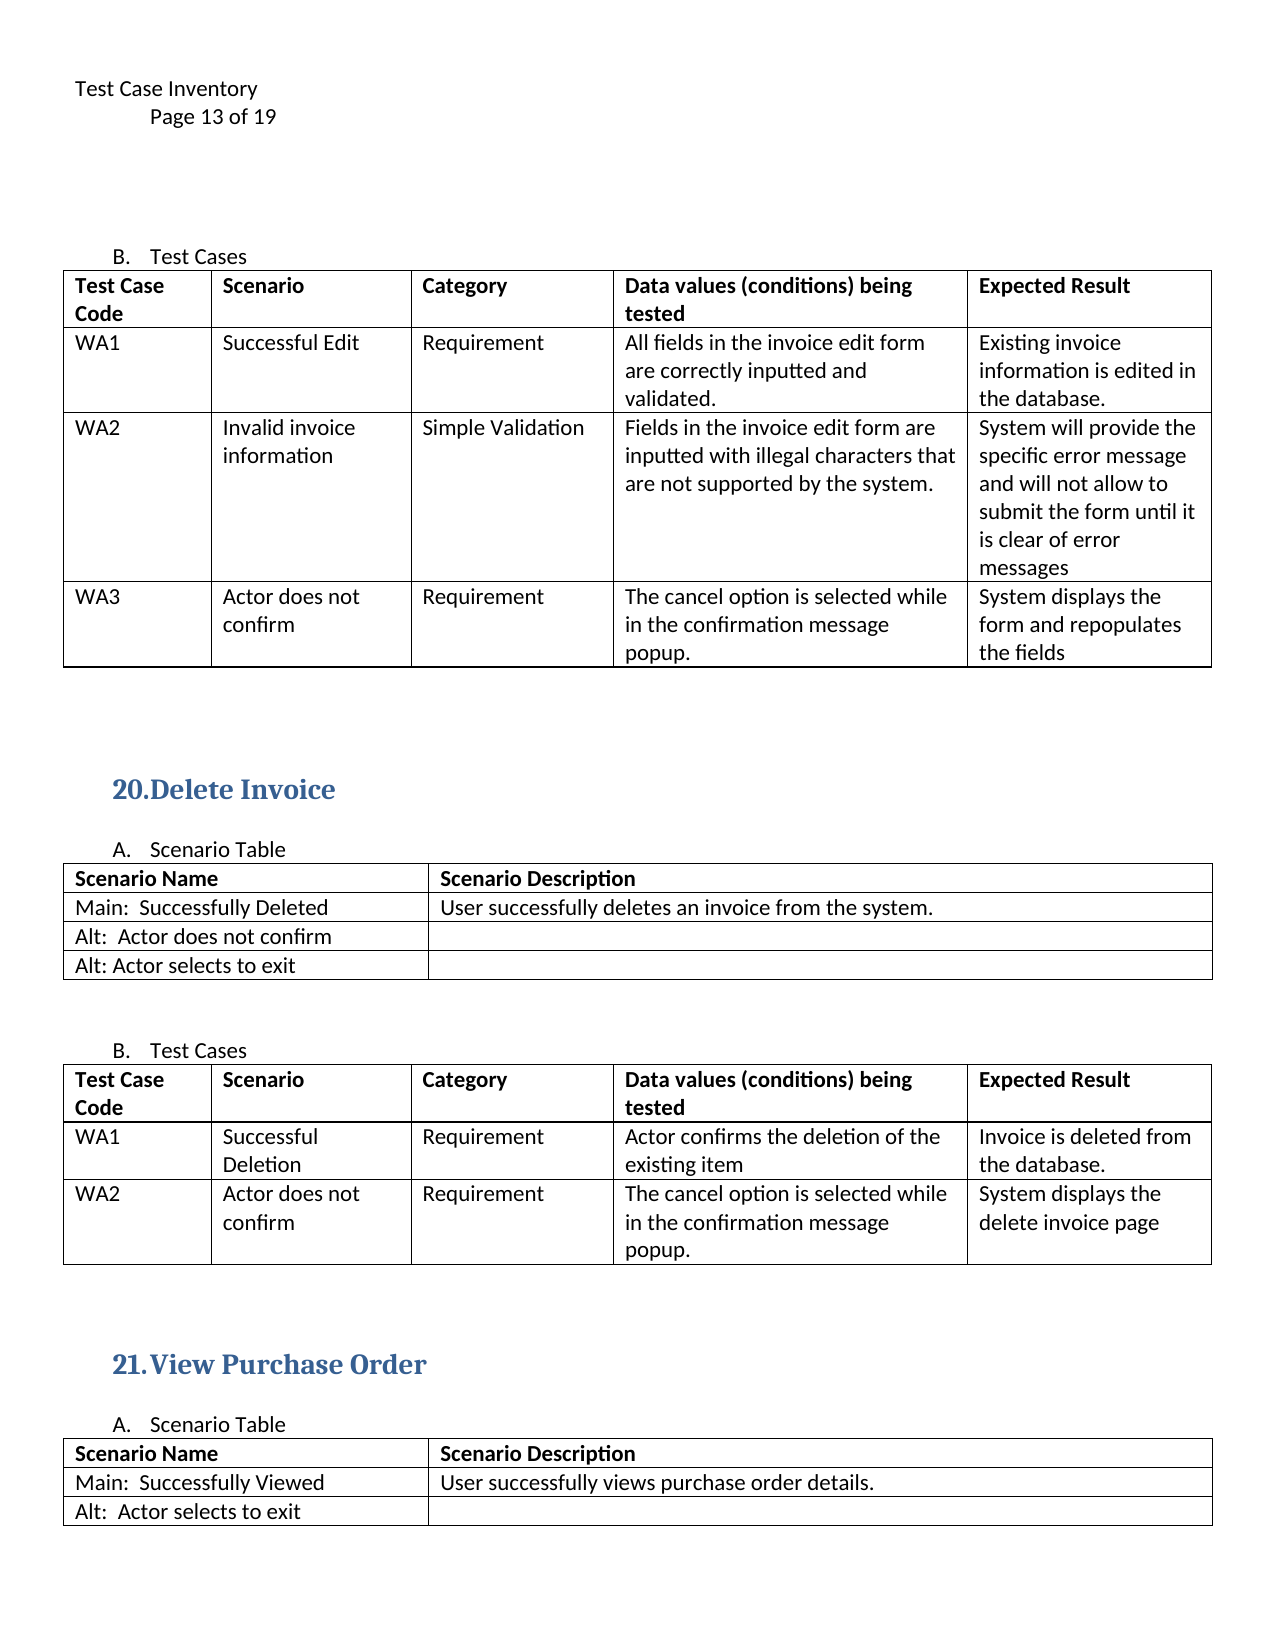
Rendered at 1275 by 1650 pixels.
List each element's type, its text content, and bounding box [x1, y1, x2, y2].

table_cell System displays the form and repopulates the fields [968, 582, 1211, 666]
table_cell [429, 951, 1212, 979]
table_header Test Case Code [64, 1065, 211, 1121]
table_header Data values (conditions) being tested [614, 1065, 967, 1121]
table_cell Requirement [412, 582, 613, 666]
table_cell WA1 [64, 1123, 211, 1178]
table_header Expected Result [968, 271, 1211, 327]
list Scenario Table [112, 1410, 1200, 1438]
table_cell Actor confirms the deletion of the existing item [614, 1123, 967, 1178]
table_header Scenario Description [429, 1439, 1212, 1467]
table_header Expected Result [968, 1065, 1211, 1121]
table_header Category [412, 271, 613, 327]
table_header Test Case Code [64, 271, 211, 327]
table_cell Alt: Actor selects to exit [64, 1497, 428, 1525]
table_cell User successfully views purchase order details. [429, 1468, 1212, 1496]
table_cell Invoice is deleted from the database. [968, 1123, 1211, 1178]
table_cell Alt: Actor selects to exit [64, 951, 428, 979]
table_cell WA1 [64, 328, 211, 412]
table_cell Actor does not confirm [212, 582, 411, 666]
table_cell Existing invoice information is edited in the database. [968, 328, 1211, 412]
table_cell Invalid invoice information [212, 413, 411, 581]
table_cell Successful Deletion [212, 1123, 411, 1178]
list Test Cases [112, 242, 1200, 270]
table_cell Main: Successfully Viewed [64, 1468, 428, 1496]
table_header Scenario [212, 1065, 411, 1121]
table_cell Requirement [412, 1180, 613, 1264]
table_header Scenario Description [429, 864, 1212, 892]
list Scenario Table [112, 835, 1200, 863]
table_cell User successfully deletes an invoice from the system. [429, 893, 1212, 921]
table_cell Requirement [412, 1123, 613, 1178]
table_cell The cancel option is selected while in the confirmation message popup. [614, 1180, 967, 1264]
table_cell WA3 [64, 582, 211, 666]
table_cell Fields in the invoice edit form are inputted with illegal characters that are not supported by the system. [614, 413, 967, 581]
table_cell [429, 922, 1212, 950]
table_cell System displays the delete invoice page [968, 1180, 1211, 1264]
table_cell System will provide the specific error message and will not allow to submit the form until it is clear of error messages [968, 413, 1211, 581]
table_cell Alt: Actor does not confirm [64, 922, 428, 950]
table_header Data values (conditions) being tested [614, 271, 967, 327]
table_cell The cancel option is selected while in the confirmation message popup. [614, 582, 967, 666]
table_cell WA2 [64, 413, 211, 581]
table_header Category [412, 1065, 613, 1121]
table_header Scenario Name [64, 864, 428, 892]
table_cell Requirement [412, 328, 613, 412]
list Test Cases [112, 1036, 1200, 1064]
table_header Scenario [212, 271, 411, 327]
table_cell Simple Validation [412, 413, 613, 581]
table_cell All fields in the invoice edit form are correctly inputted and validated. [614, 328, 967, 412]
table_header Scenario Name [64, 1439, 428, 1467]
table_cell WA2 [64, 1180, 211, 1264]
table_cell Main: Successfully Deleted [64, 893, 428, 921]
table_cell Actor does not confirm [212, 1180, 411, 1264]
table_cell [429, 1497, 1212, 1525]
subtitle Delete Invoice [112, 773, 1200, 807]
table_cell Successful Edit [212, 328, 411, 412]
subtitle View Purchase Order [112, 1348, 1200, 1382]
